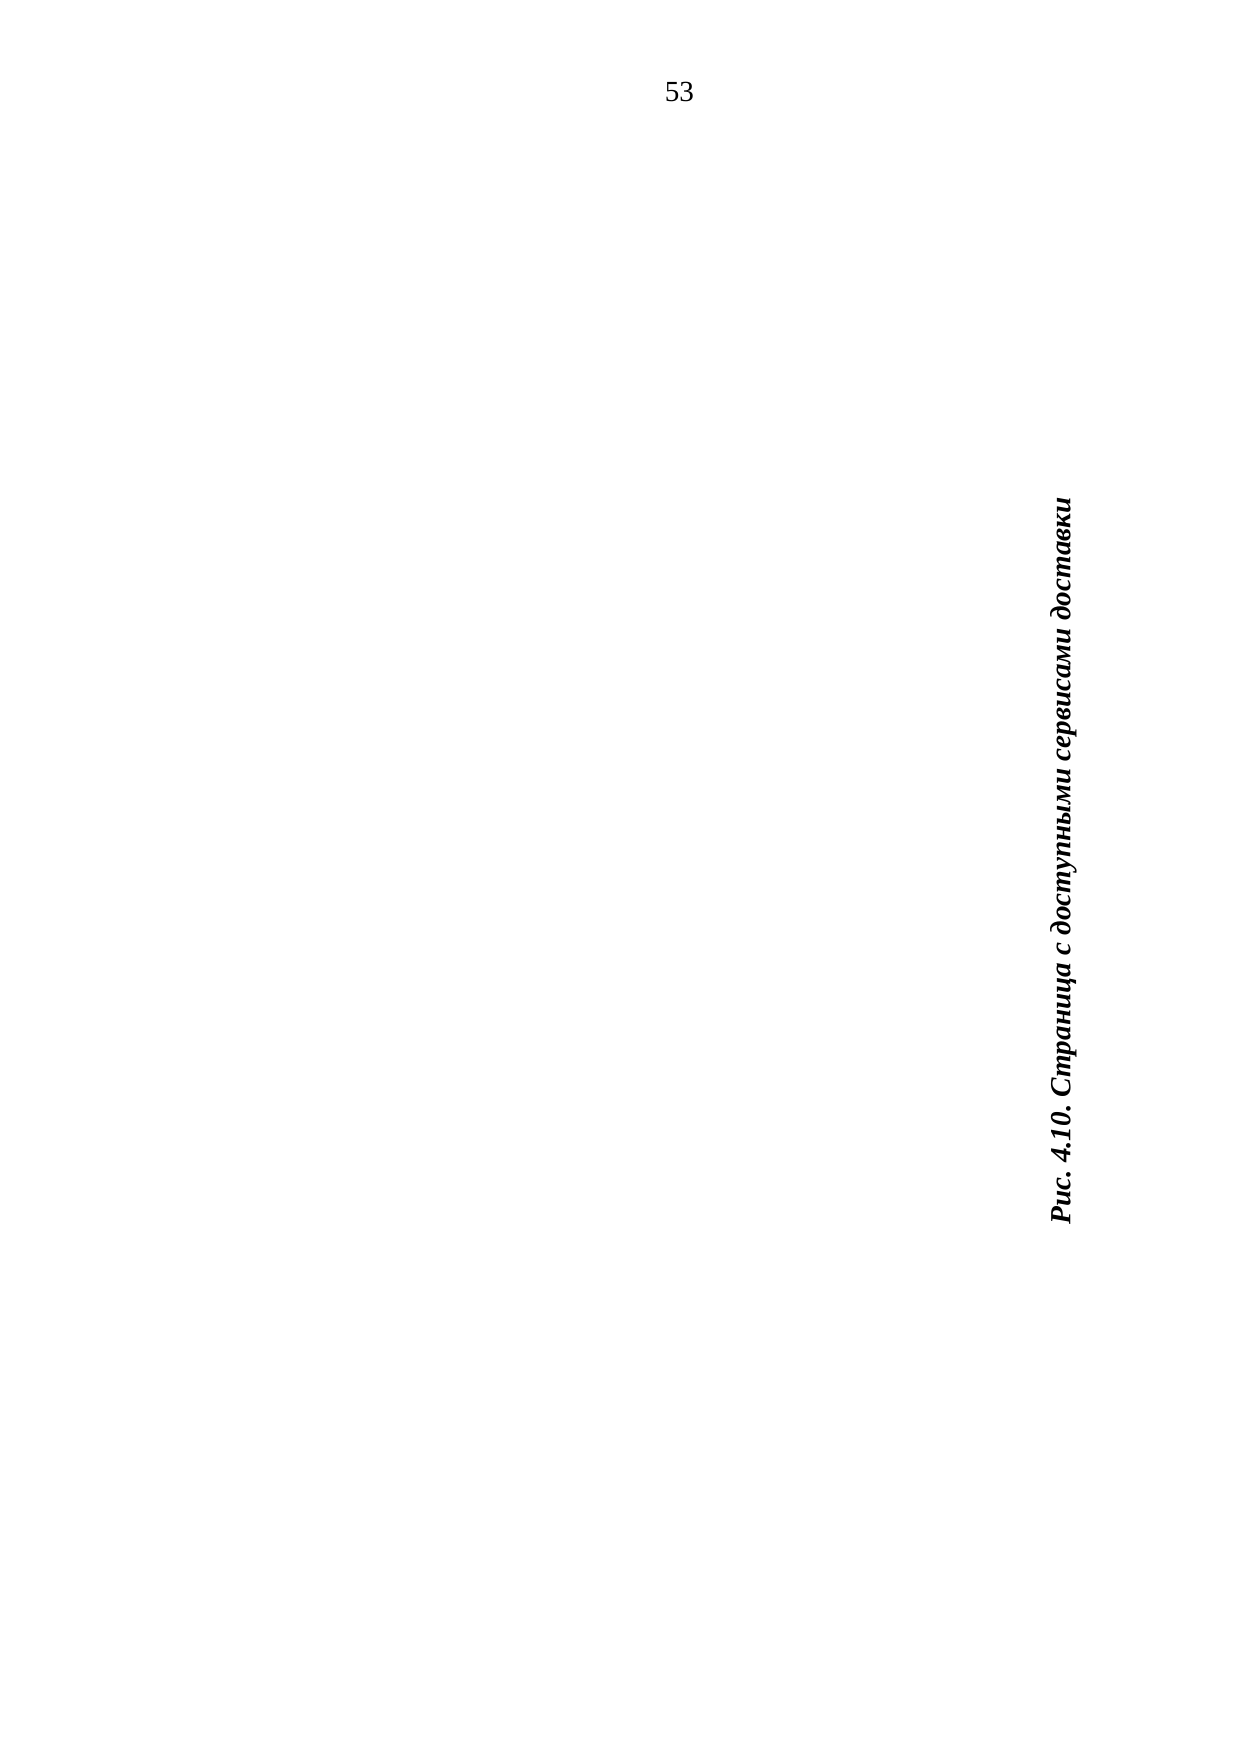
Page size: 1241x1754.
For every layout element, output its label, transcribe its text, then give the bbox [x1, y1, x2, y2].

table_header Рис. 4.10. Страница с доступными сервисами доставки [1032, 129, 1162, 1591]
